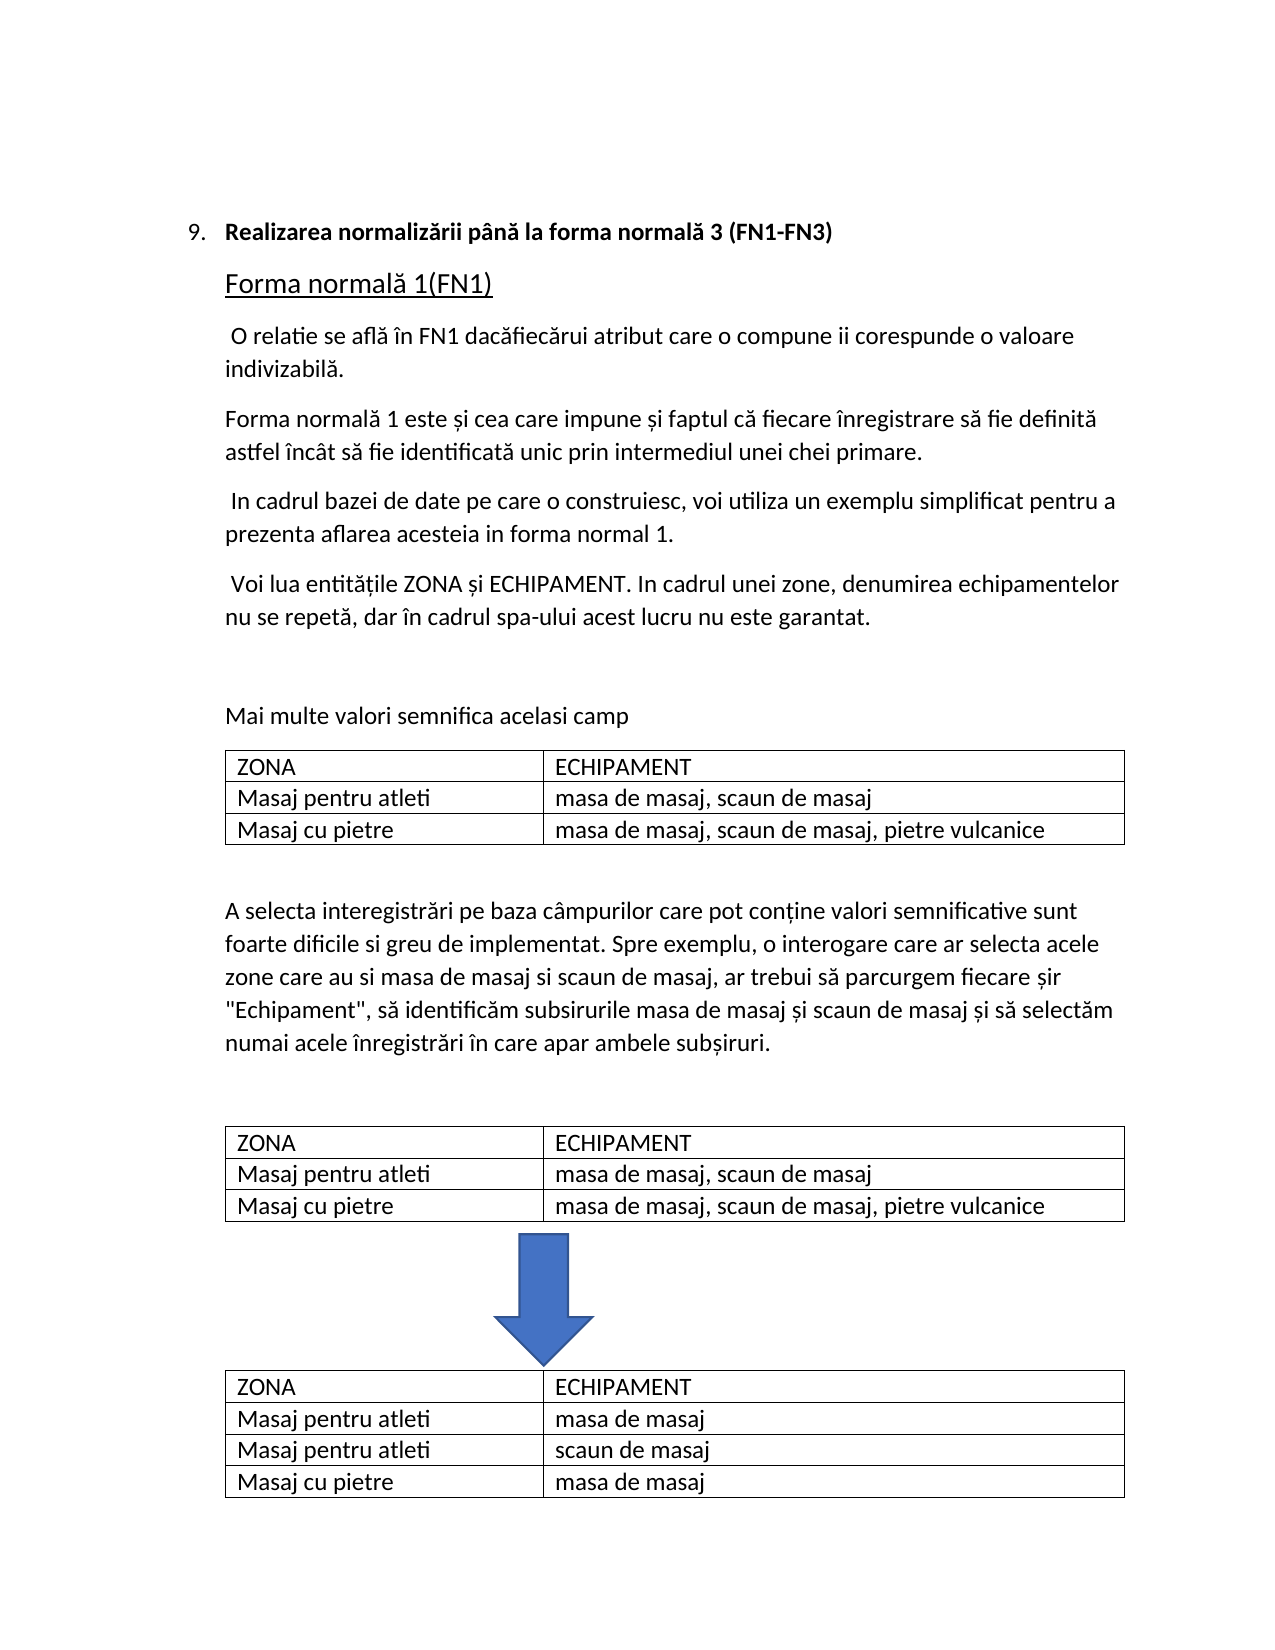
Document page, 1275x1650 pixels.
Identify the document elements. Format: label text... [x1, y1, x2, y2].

table_cell Masaj pentru atleti [226, 1159, 543, 1189]
table_header ECHIPAMENT [544, 1127, 1124, 1157]
table_cell scaun de masaj [544, 1435, 1124, 1465]
text Mai multe valori semnifica acelasi camp [225, 700, 1125, 731]
table_cell Masaj pentru atleti [226, 1435, 543, 1465]
text O relatie se află în FN1 dacăfiecărui atribut care o compune ii corespunde o valoare indivizabilă. [225, 321, 1125, 384]
table_cell masa de masaj, scaun de masaj, pietre vulcanice [544, 1190, 1124, 1221]
text Forma normală 1 este și cea care impune și faptul că fiecare înregistrare să fie definită astfel încât să fie identificată unic prin intermediul unei chei primare. [225, 403, 1125, 466]
table_header ECHIPAMENT [544, 1371, 1124, 1402]
table_header ZONA [226, 751, 543, 781]
table_cell Masaj pentru atleti [226, 782, 543, 813]
text Voi lua entitățile ZONA și ECHIPAMENT. In cadrul unei zone, denumirea echipamentelor nu se repetă, dar în cadrul spa-ului acest lucru nu este garantat. [225, 568, 1125, 631]
table_cell Masaj cu pietre [226, 814, 543, 844]
text Forma normală 1(FN1) [225, 265, 1125, 301]
table_cell Masaj cu pietre [226, 1466, 543, 1497]
table_cell masa de masaj, scaun de masaj [544, 782, 1124, 813]
table_cell Masaj pentru atleti [226, 1403, 543, 1433]
table_cell masa de masaj, scaun de masaj [544, 1159, 1124, 1189]
table_header ZONA [226, 1127, 543, 1157]
table_header ECHIPAMENT [544, 751, 1124, 781]
list Realizarea normalizării până la forma normală 3 (FN1-FN3) [187, 216, 1125, 246]
table_cell Masaj cu pietre [226, 1190, 543, 1221]
table_cell masa de masaj, scaun de masaj, pietre vulcanice [544, 814, 1124, 844]
table_cell masa de masaj [544, 1403, 1124, 1433]
table_header ZONA [226, 1371, 543, 1402]
text A selecta interegistrări pe baza câmpurilor care pot conține valori semnificative sunt foarte dificile si greu de implementat. Spre exemplu, o interogare care ar selecta acele zone care au si masa de masaj si scaun de masaj, ar trebui să parcurgem fiecare şir "Echipament", să identificăm subsirurile masa de masaj și scaun de masaj și să selectăm numai acele înregistrări în care apar ambele subşiruri. [225, 895, 1125, 1057]
text In cadrul bazei de date pe care o construiesc, voi utiliza un exemplu simplificat pentru a prezenta aflarea acesteia in forma normal 1. [225, 486, 1125, 549]
table_cell masa de masaj [544, 1466, 1124, 1497]
